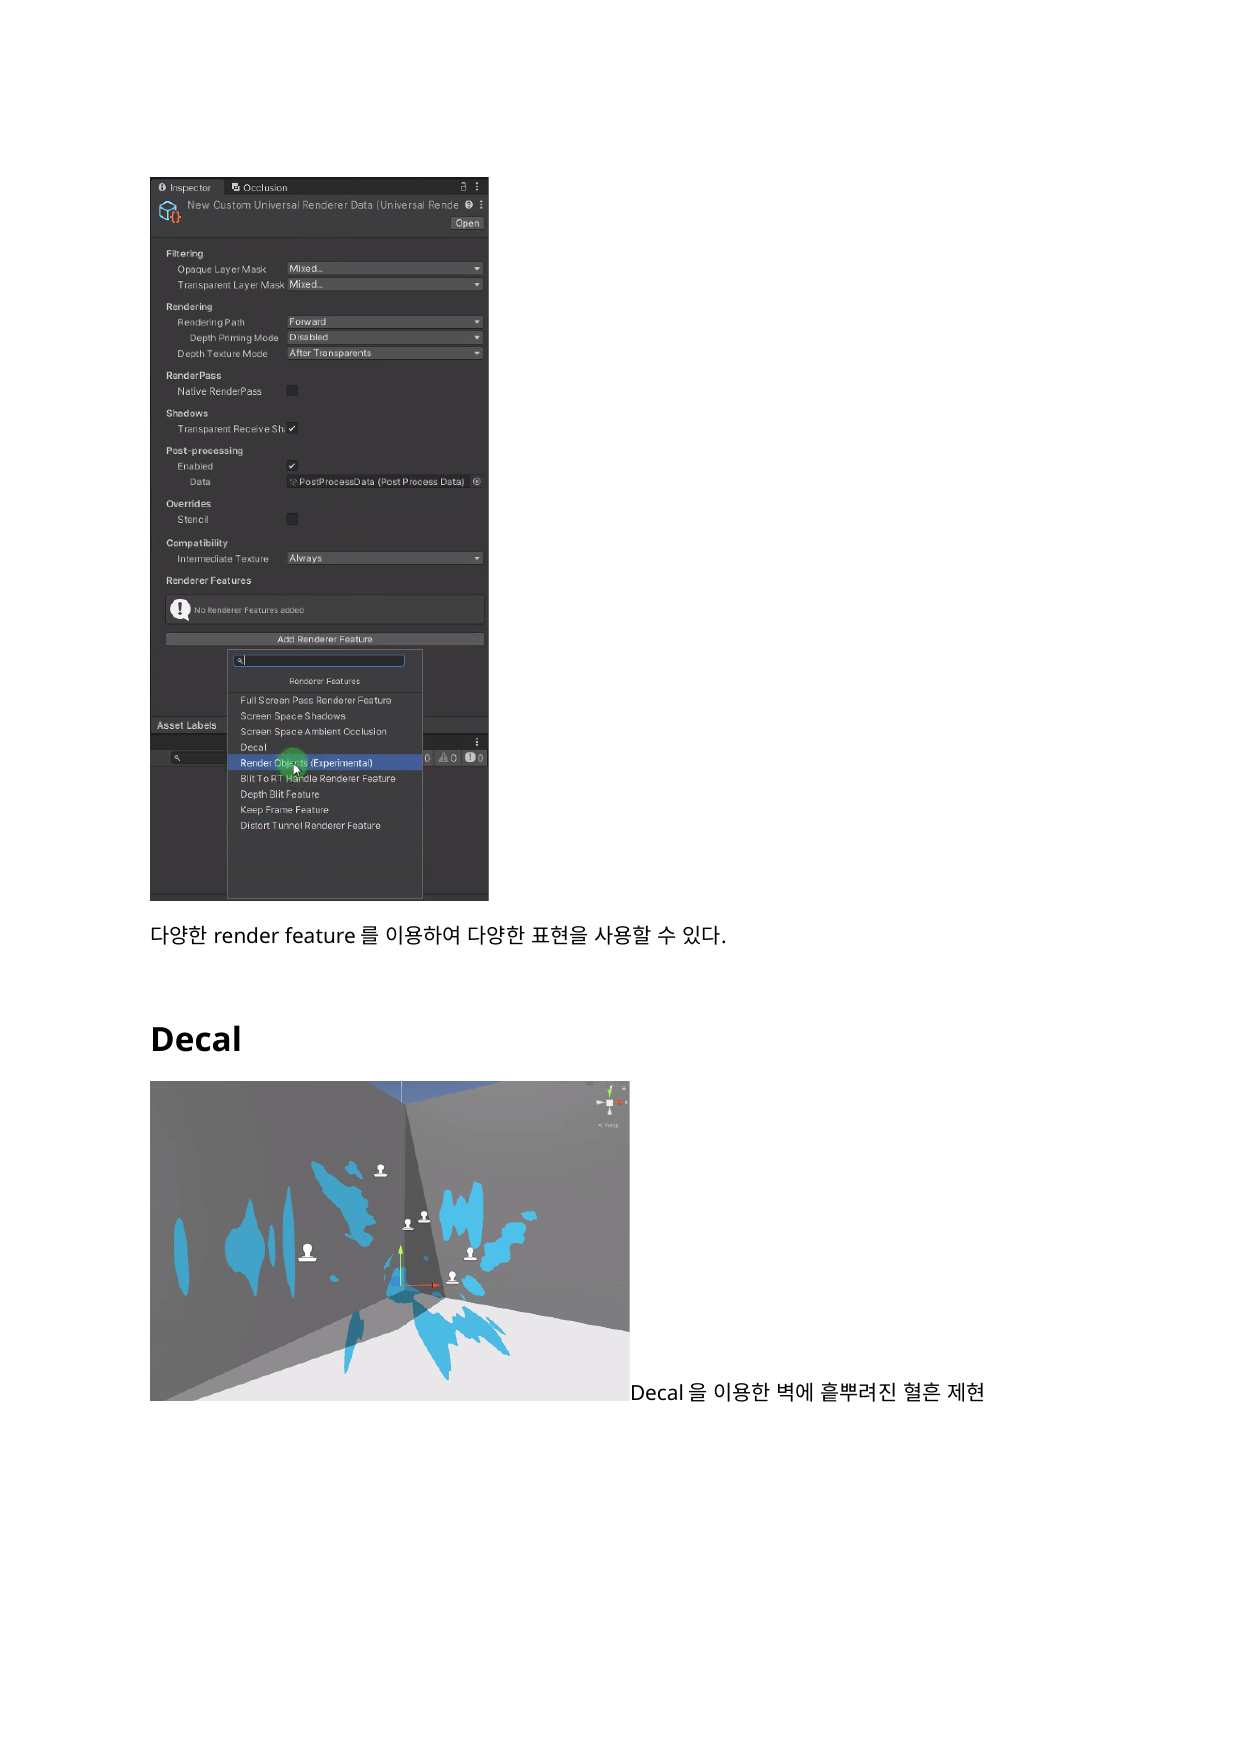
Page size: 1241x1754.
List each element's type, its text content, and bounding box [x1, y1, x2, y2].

picture [150, 1081, 630, 1401]
picture [150, 177, 489, 901]
text 다양한 render feature를 이용하여 다양한 표현을 사용할 수 있다. [150, 919, 1090, 950]
text Decal [150, 1016, 1090, 1062]
